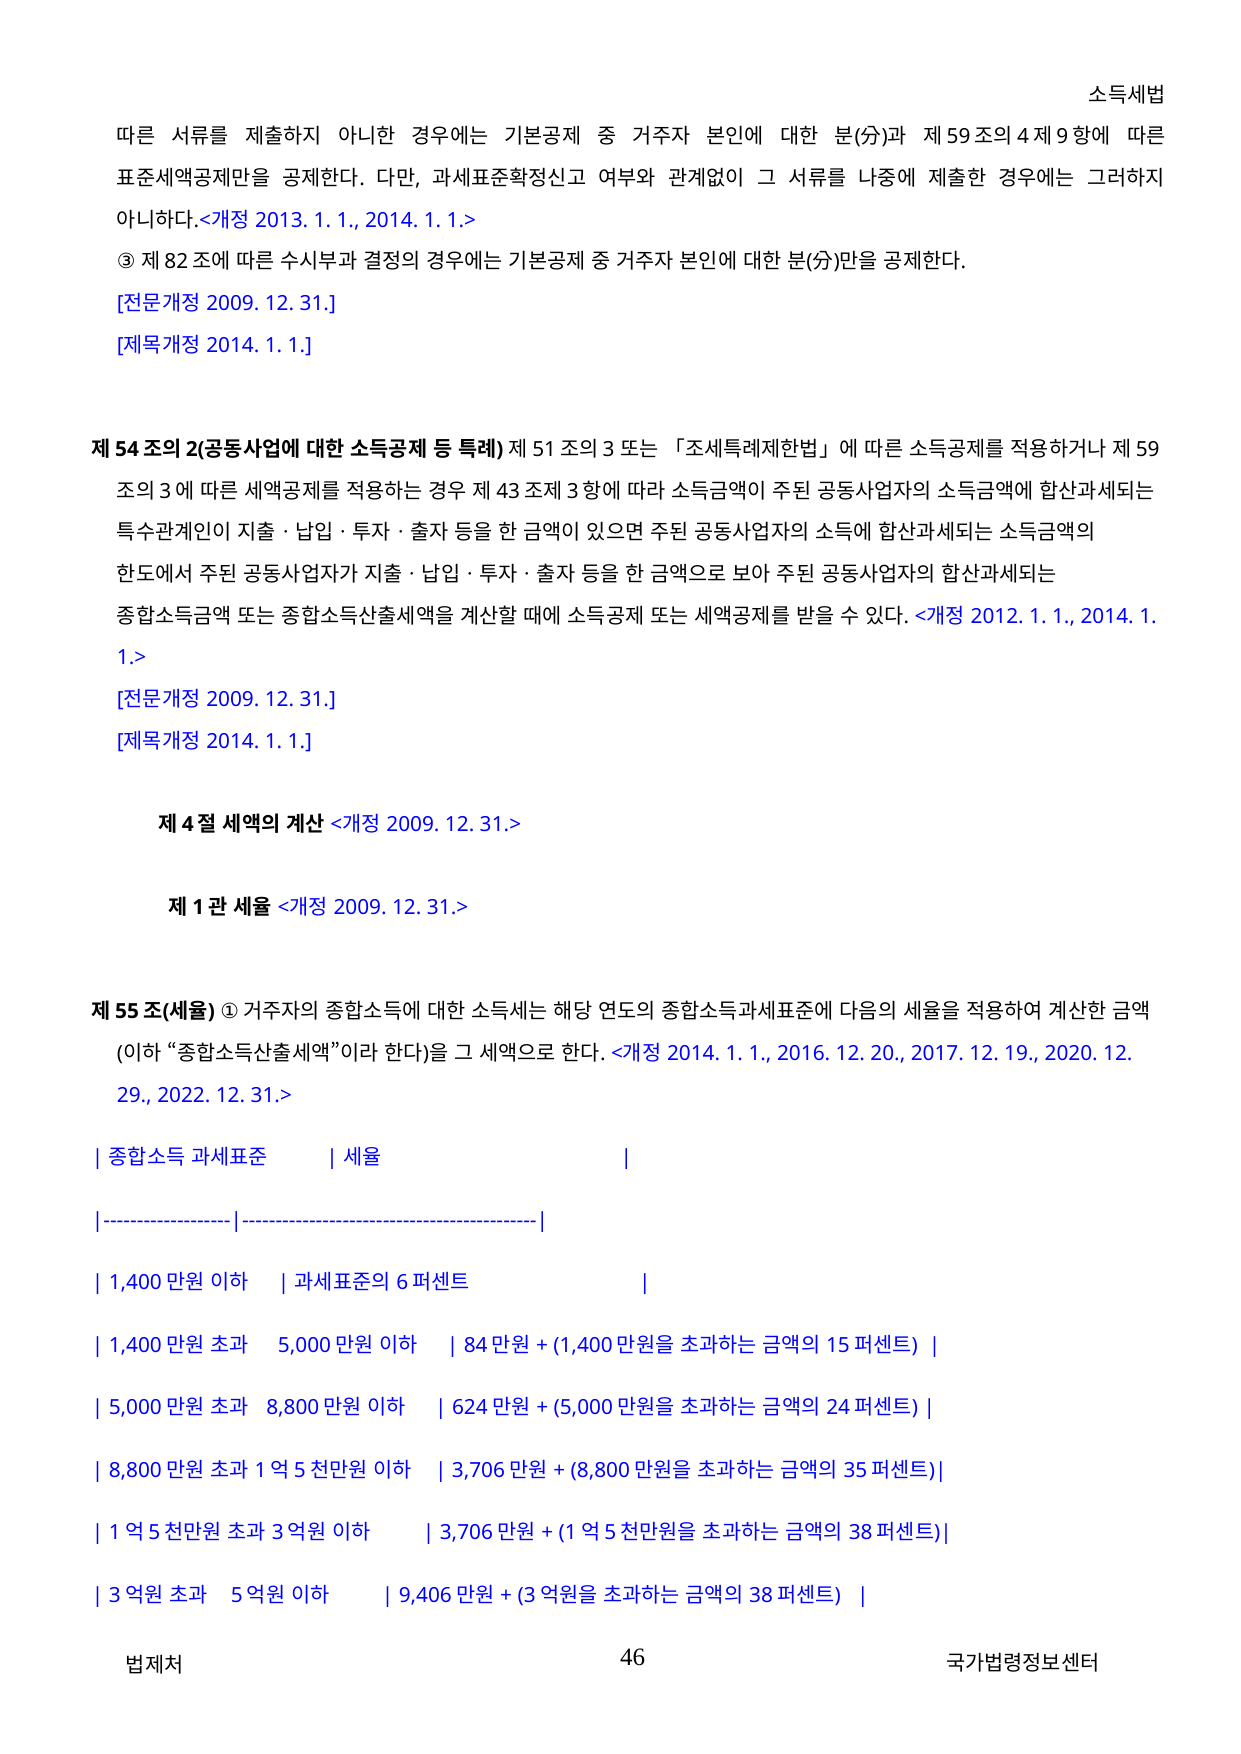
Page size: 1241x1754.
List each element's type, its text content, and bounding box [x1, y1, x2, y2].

text 제1관 세율 <개정 2009. 12. 31.> [169, 879, 1165, 921]
text ③ 제82조에 따른 수시부과 결정의 경우에는 기본공제 중 거주자 본인에 대한 분(分)만을 공제한다. [117, 233, 1165, 275]
text 제4절 세액의 계산 <개정 2009. 12. 31.> [158, 796, 1165, 837]
text | 1,400만원 초과 5,000만원 이하 | 84만원 + (1,400만원을 초과하는 금액의 15퍼센트) | [92, 1317, 1165, 1358]
text [제목개정 2014. 1. 1.] [117, 317, 1165, 358]
text [전문개정 2009. 12. 31.] [117, 275, 1165, 317]
text | 3억원 초과 5억원 이하 | 9,406만원 + (3억원을 초과하는 금액의 38퍼센트) | [92, 1567, 1165, 1608]
text | 8,800만원 초과 1억5천만원 이하 | 3,706만원 + (8,800만원을 초과하는 금액의 35퍼센트)| [92, 1442, 1165, 1483]
text | 종합소득 과세표준 | 세율 | [92, 1129, 1165, 1171]
text | 1,400만원 이하 | 과세표준의 6퍼센트 | [92, 1254, 1165, 1296]
text | 5,000만원 초과 8,800만원 이하 | 624만원 + (5,000만원을 초과하는 금액의 24퍼센트) | [92, 1379, 1165, 1421]
text | 1억5천만원 초과 3억원 이하 | 3,706만원 + (1억5천만원을 초과하는 금액의 38퍼센트)| [92, 1504, 1165, 1546]
text 제54조의2(공동사업에 대한 소득공제 등 특례) 제51조의3 또는 「조세특례제한법」에 따른 소득공제를 적용하거나 제59조의3에 따른 세액공제를 적용하는 경우 제43조제3항에 따라 소득금액이 주된 공동사업자의 소득금액에 합산과세되는 특수관계인이 지출ㆍ납입ㆍ투자ㆍ출자 등을 한 금액이 있으면 주된 공동사업자의 소득에 합산과세되는 소득금액의 한도에서 주된 공동사업자가 지출ㆍ납입ㆍ투자ㆍ출자 등을 한 금액으로 보아 주된 공동사업자의 합산과세되는 종합소득금액 또는 종합소득산출세액을 계산할 때에 소득공제 또는 세액공제를 받을 수 있다. <개정 2012. 1. 1., 2014. 1. 1.> [92, 421, 1165, 671]
text [전문개정 2009. 12. 31.] [117, 671, 1165, 712]
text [117, 108, 1165, 233]
text |-------------------|--------------------------------------------| [92, 1192, 1165, 1233]
text 제55조(세율) ①거주자의 종합소득에 대한 소득세는 해당 연도의 종합소득과세표준에 다음의 세율을 적용하여 계산한 금액(이하 “종합소득산출세액”이라 한다)을 그 세액으로 한다. <개정 2014. 1. 1., 2016. 12. 20., 2017. 12. 19., 2020. 12. 29., 2022. 12. 31.> [92, 983, 1165, 1108]
text [제목개정 2014. 1. 1.] [117, 712, 1165, 754]
